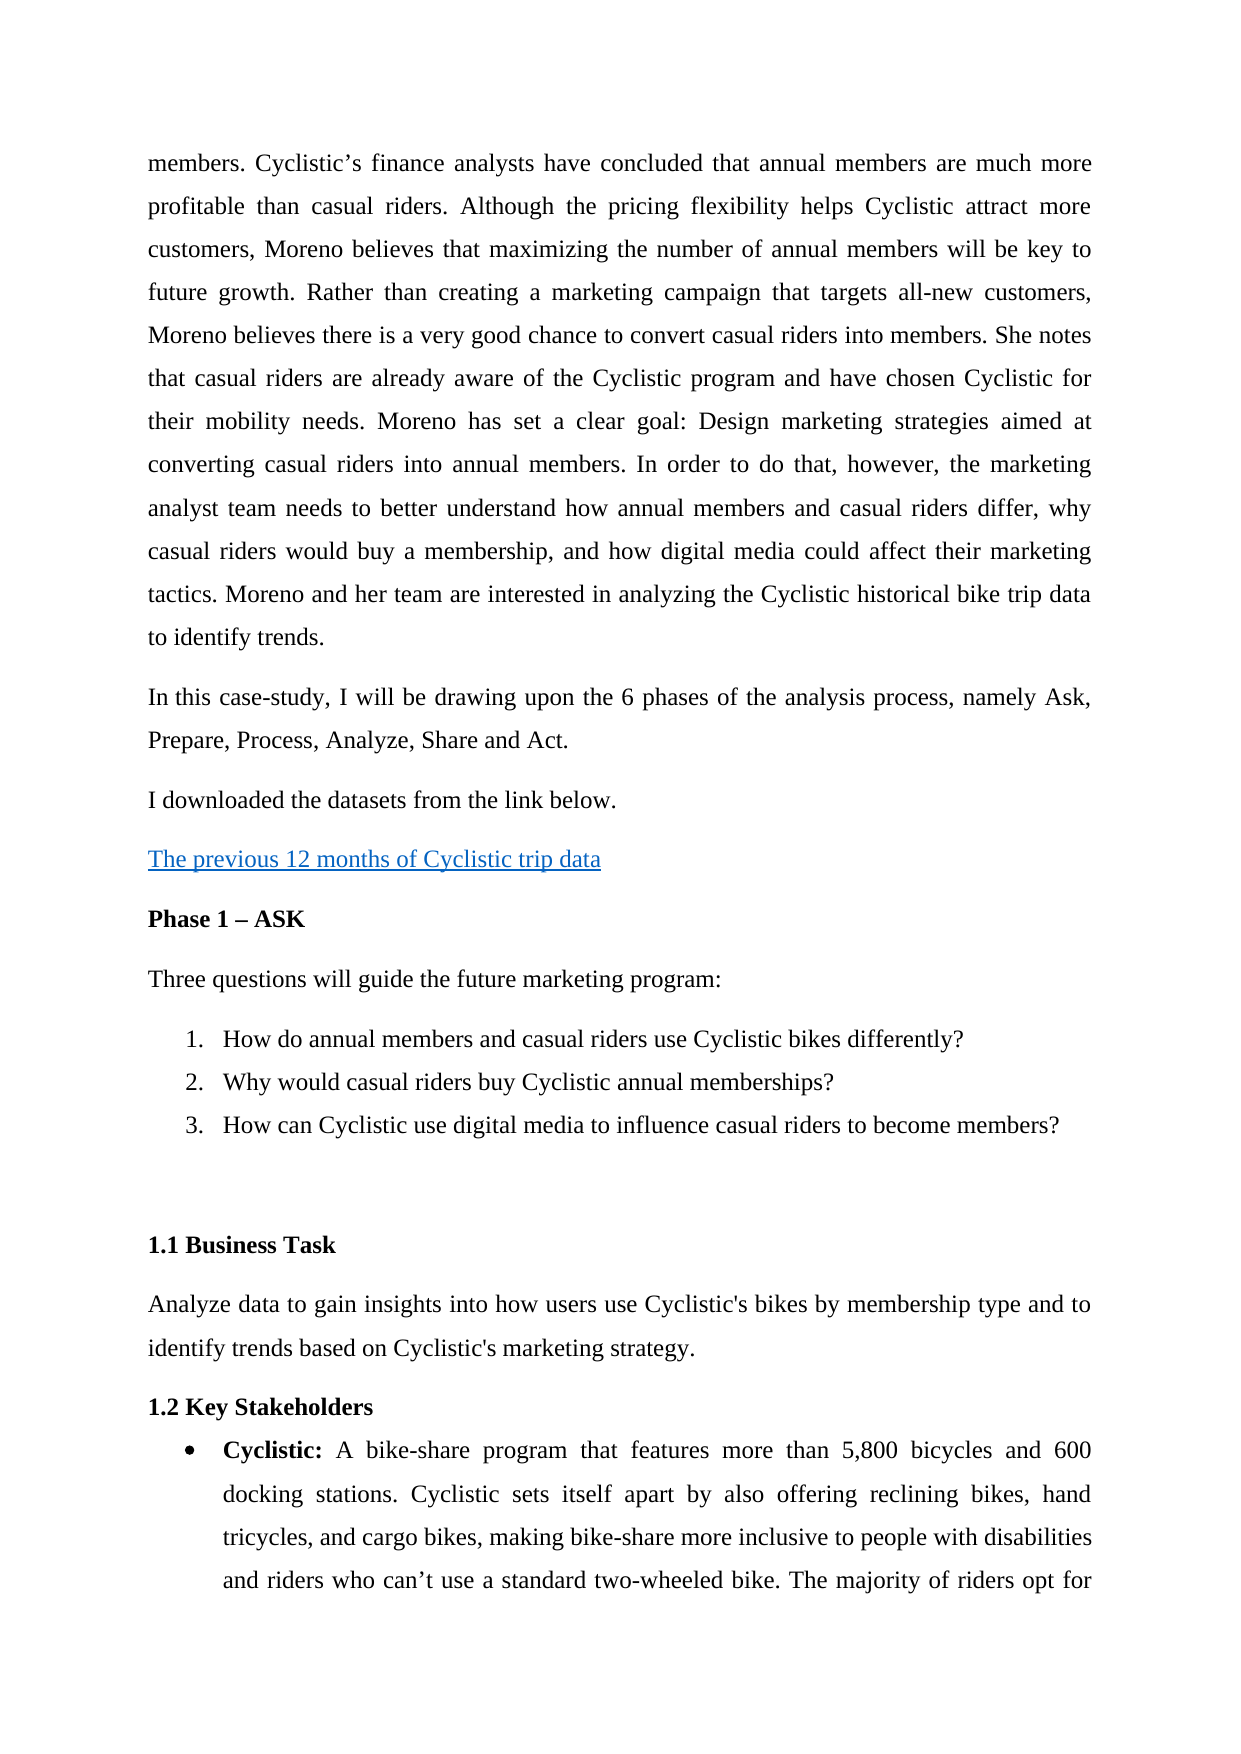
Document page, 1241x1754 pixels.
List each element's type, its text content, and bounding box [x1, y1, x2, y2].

list Why would casual riders buy Cyclistic annual memberships? [185, 1067, 1093, 1096]
text Analyze data to gain insights into how users use Cyclistic's bikes by membership type and to identify trends based on Cyclistic's marketing strategy. [148, 1289, 1093, 1361]
list Business Task [148, 1230, 1093, 1258]
text I downloaded the datasets from the link below. [148, 785, 1093, 813]
list How do annual members and casual riders use Cyclistic bikes differently? [185, 1024, 1093, 1053]
list Key Stakeholders [148, 1392, 1093, 1421]
list How can Cyclistic use digital media to influence casual riders to become members? [185, 1110, 1093, 1139]
text Phase 1 – ASK [148, 904, 1093, 933]
text Three questions will guide the future marketing program: [148, 964, 1093, 993]
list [185, 1436, 1093, 1594]
text In this case-study, I will be drawing upon the 6 phases of the analysis process, namely Ask, Prepare, Process, Analyze, Share and Act. [148, 682, 1093, 754]
text The previous 12 months of Cyclistic trip data [148, 844, 1093, 873]
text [148, 148, 1093, 651]
